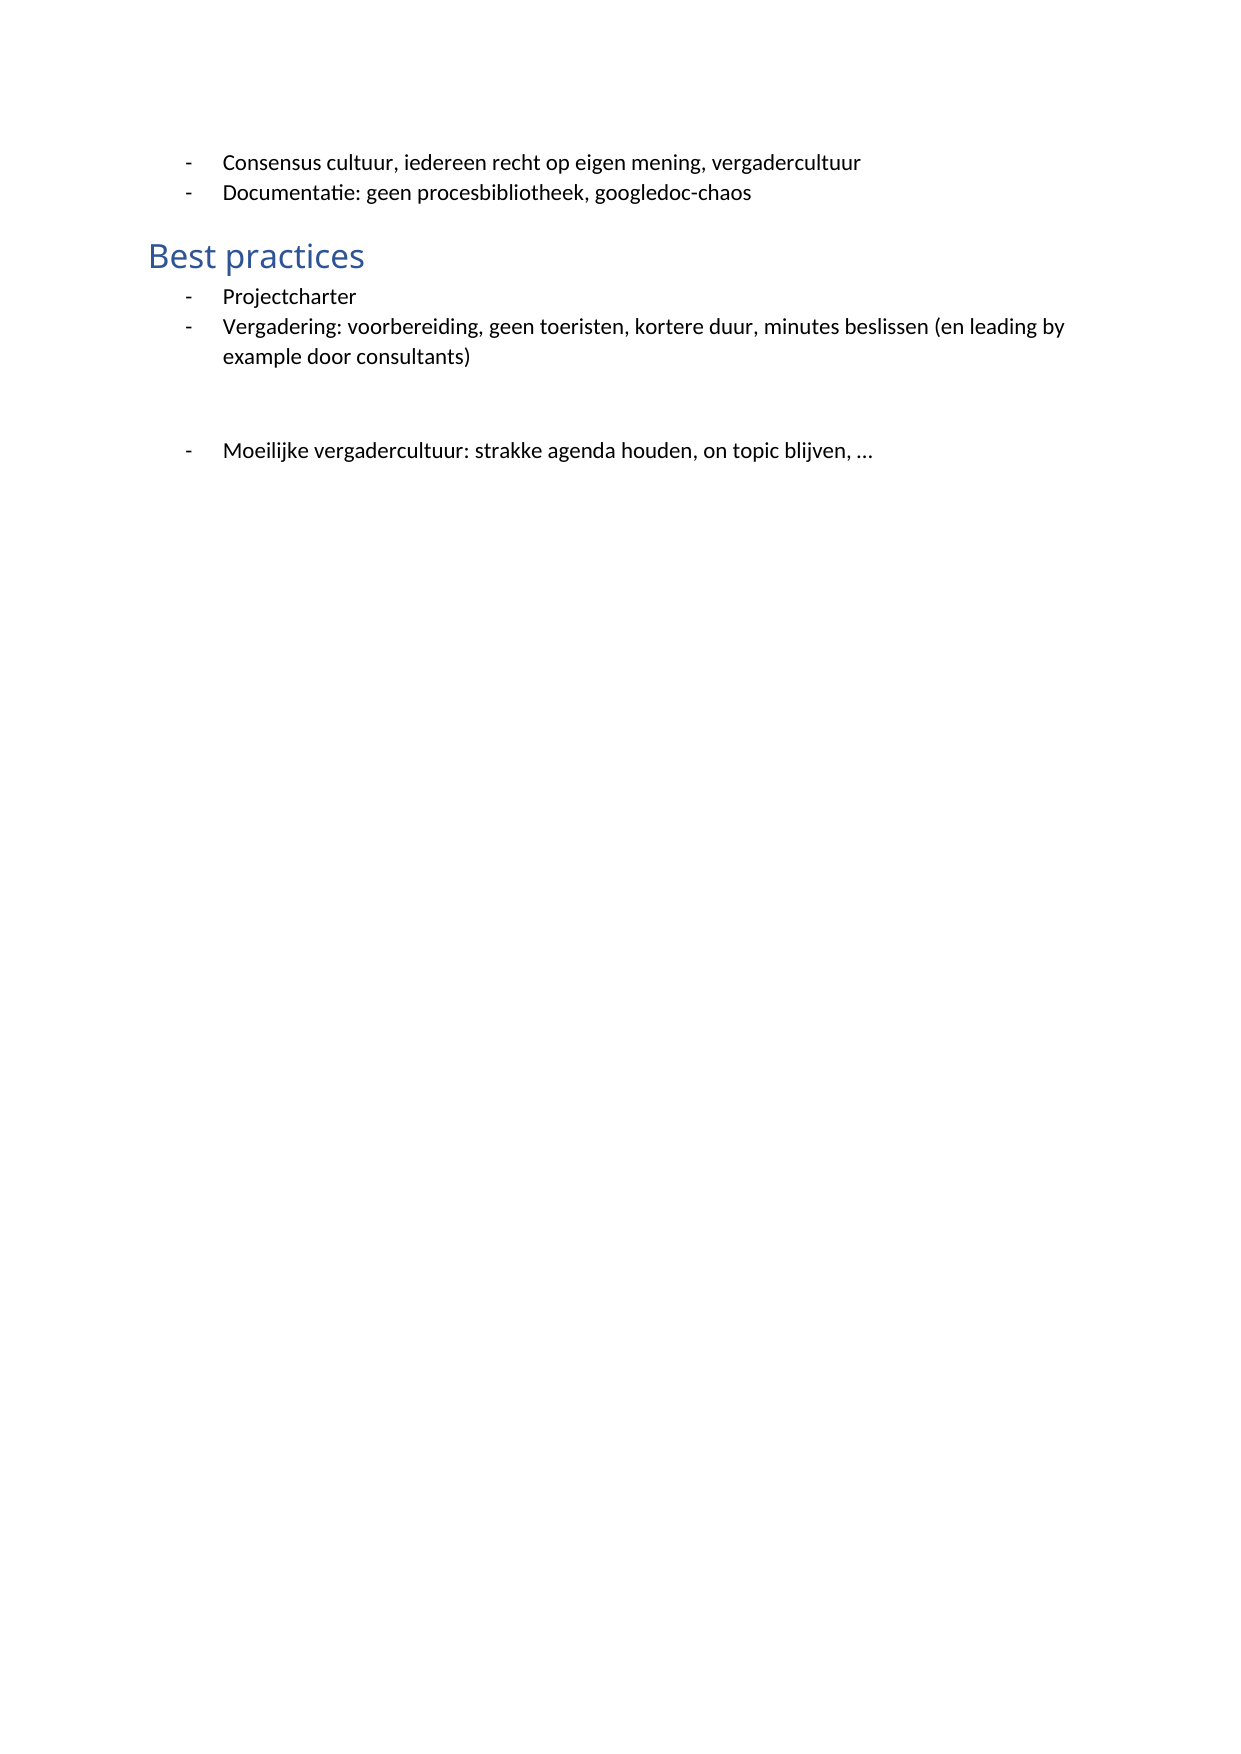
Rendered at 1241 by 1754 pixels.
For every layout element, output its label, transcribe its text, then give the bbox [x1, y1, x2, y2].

subtitle Best practices [148, 233, 1093, 278]
list Moeilijke vergadercultuur: strakke agenda houden, on topic blijven, … [185, 436, 1093, 464]
list Documentatie: geen procesbibliotheek, googledoc-chaos [185, 178, 1093, 206]
list Projectcharter [185, 282, 1093, 310]
list Consensus cultuur, iedereen recht op eigen mening, vergadercultuur [185, 148, 1093, 176]
list Vergadering: voorbereiding, geen toeristen, kortere duur, minutes beslissen (en leading by example door consultants) [185, 312, 1093, 370]
